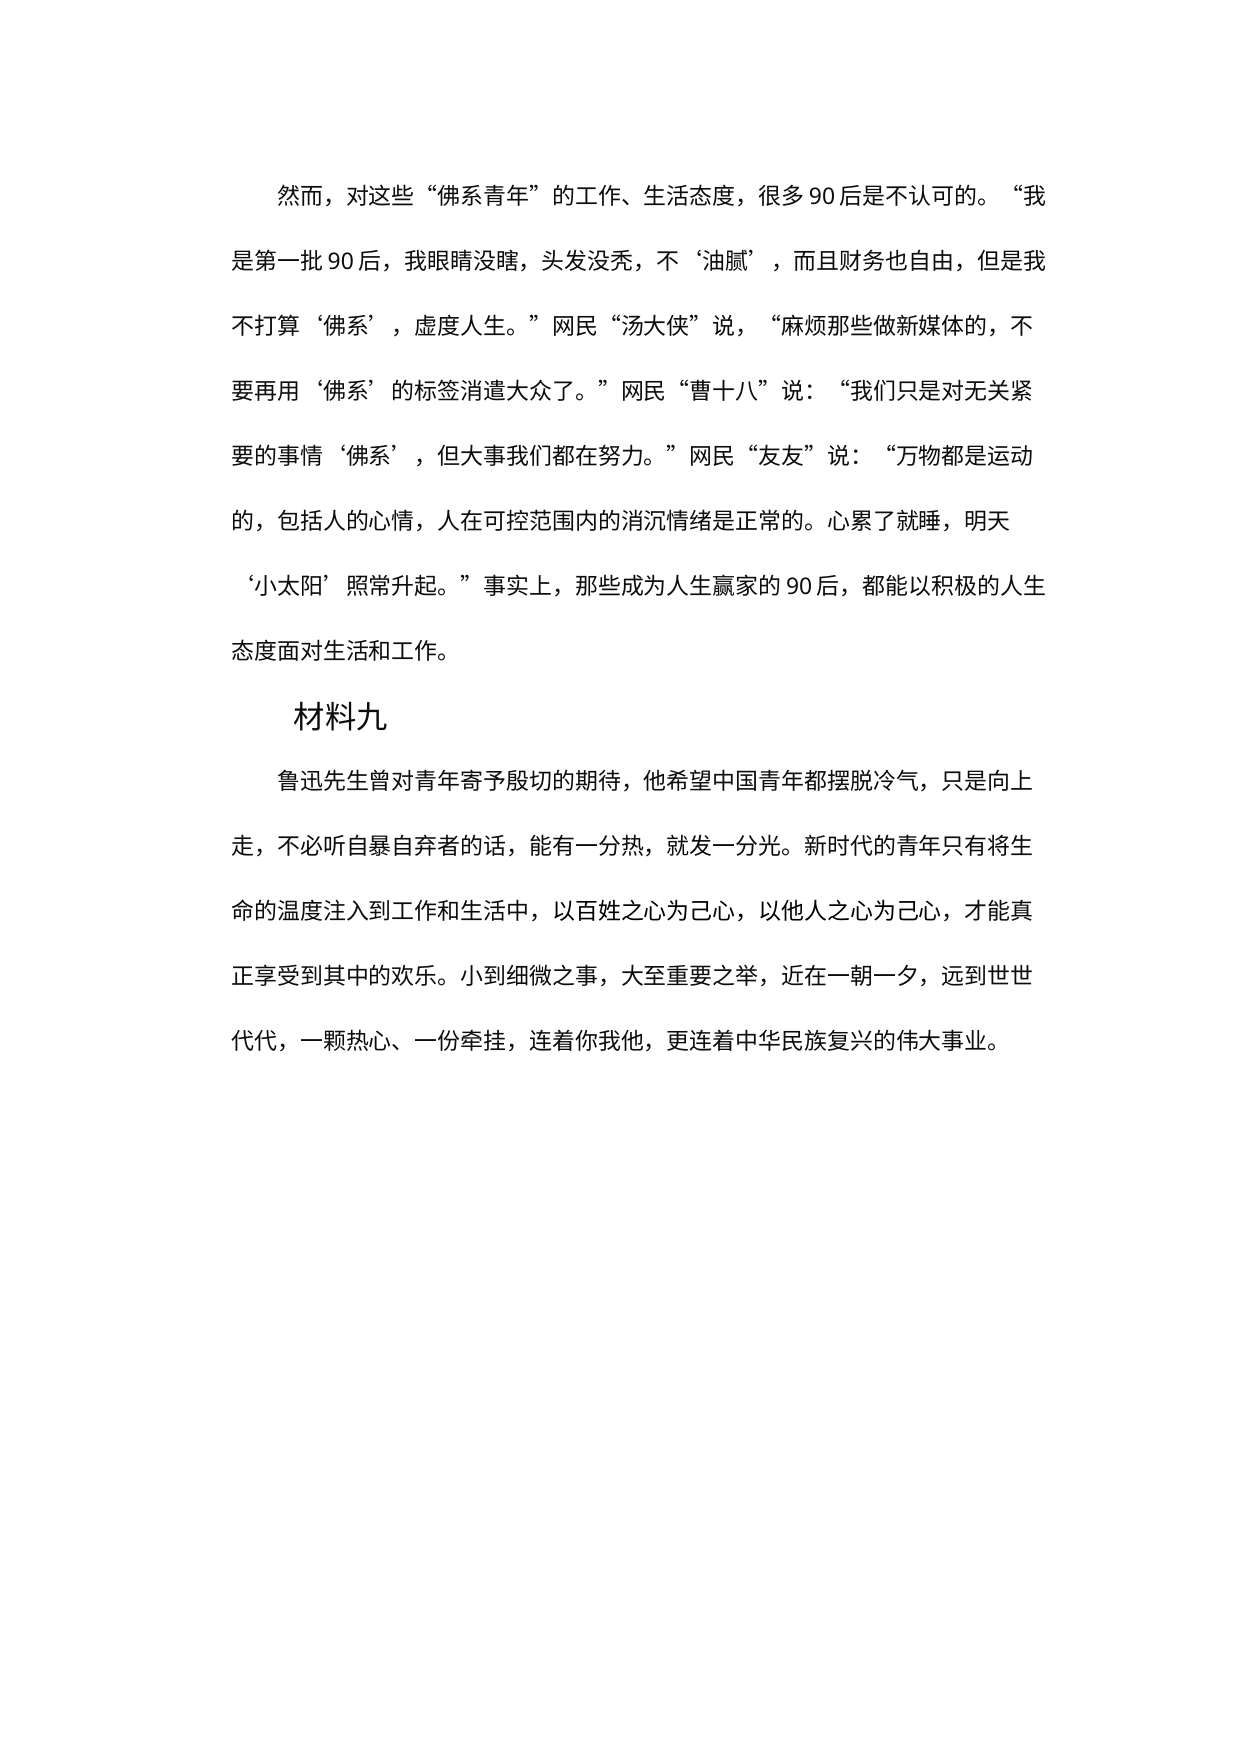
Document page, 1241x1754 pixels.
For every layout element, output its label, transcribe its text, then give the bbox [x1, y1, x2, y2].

text 然而，对这些“佛系青年”的工作、生活态度，很多90后是不认可的。“我是第一批90后，我眼睛没瞎，头发没秃，不‘油腻’，而且财务也自由，但是我不打算‘佛系’，虚度人生。”网民“汤大侠”说，“麻烦那些做新媒体的，不要再用‘佛系’的标签消遣大众了。”网民“曹十八”说：“我们只是对无关紧要的事情‘佛系’，但大事我们都在努力。”网民“友友”说：“万物都是运动的，包括人的心情，人在可控范围内的消沉情绪是正常的。心累了就睡，明天‘小太阳’照常升起。”事实上，那些成为人生赢家的90后，都能以积极的人生态度面对生活和工作。 [231, 162, 1053, 682]
text 材料九 [231, 682, 1053, 747]
text 鲁迅先生曾对青年寄予殷切的期待，他希望中国青年都摆脱冷气，只是向上走，不必听自暴自弃者的话，能有一分热，就发一分光。新时代的青年只有将生命的温度注入到工作和生活中，以百姓之心为己心，以他人之心为己心，才能真正享受到其中的欢乐。小到细微之事，大至重要之举，近在一朝一夕，远到世世代代，一颗热心、一份牵挂，连着你我他，更连着中华民族复兴的伟大事业。 [231, 747, 1053, 1072]
